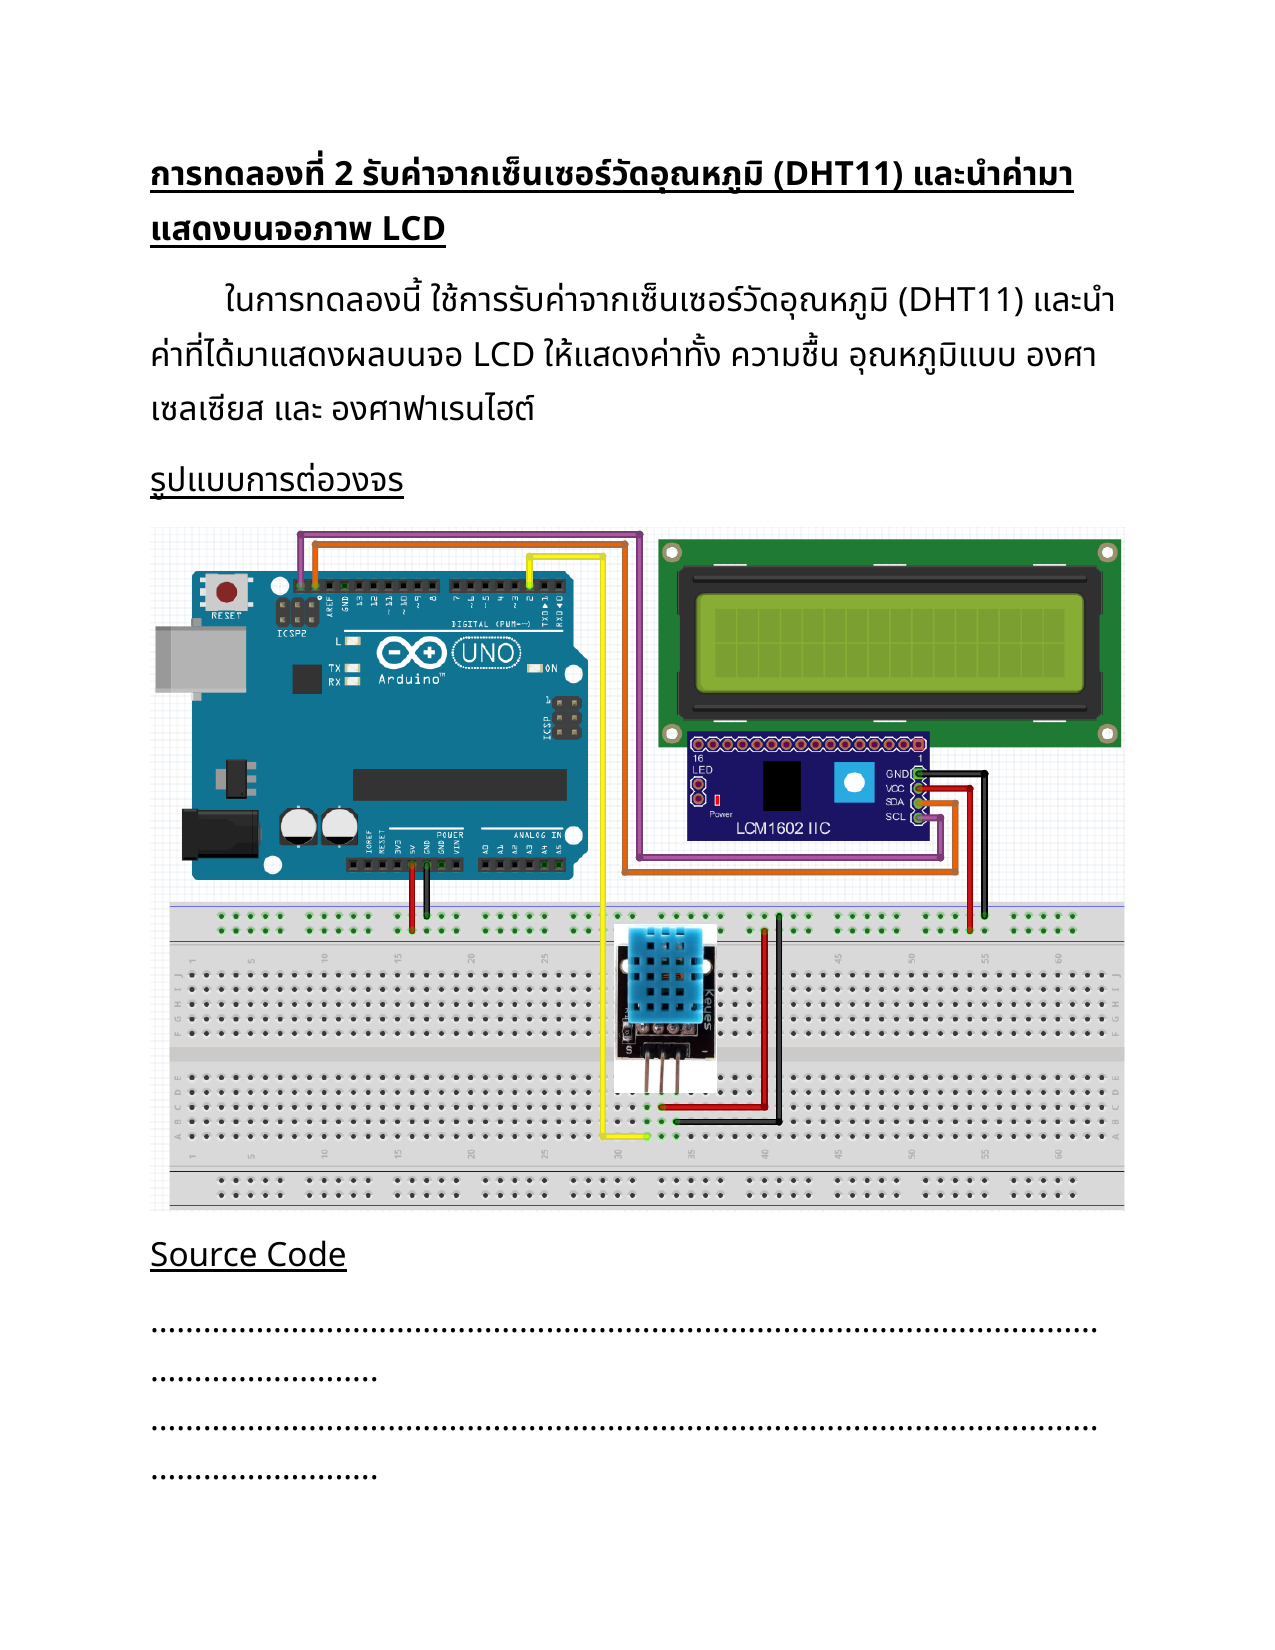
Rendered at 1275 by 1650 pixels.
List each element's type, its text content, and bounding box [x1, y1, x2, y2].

text รูปแบบการต่อวงจร [150, 456, 1125, 506]
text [150, 1394, 1125, 1489]
text การทดลองที่ 2 รับค่าจากเซ็นเซอร์วัดอุณหภูมิ (DHT11) และนำค่ามาแสดงบนจอภาพ LCD [150, 150, 1125, 255]
text Source Code [150, 1231, 1125, 1276]
text ในการทดลองนี้ ใช้การรับค่าจากเซ็นเซอร์วัดอุณหภูมิ (DHT11) และนำค่าที่ได้มาแสดงผลบนจอ LCD ให้แสดงค่าทั้ง ความชื้น อุณหภูมิแบบ องศาเซลเซียส และ องศาฟาเรนไฮต์ [150, 276, 1125, 435]
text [150, 1297, 1125, 1391]
picture [150, 527, 1125, 1212]
